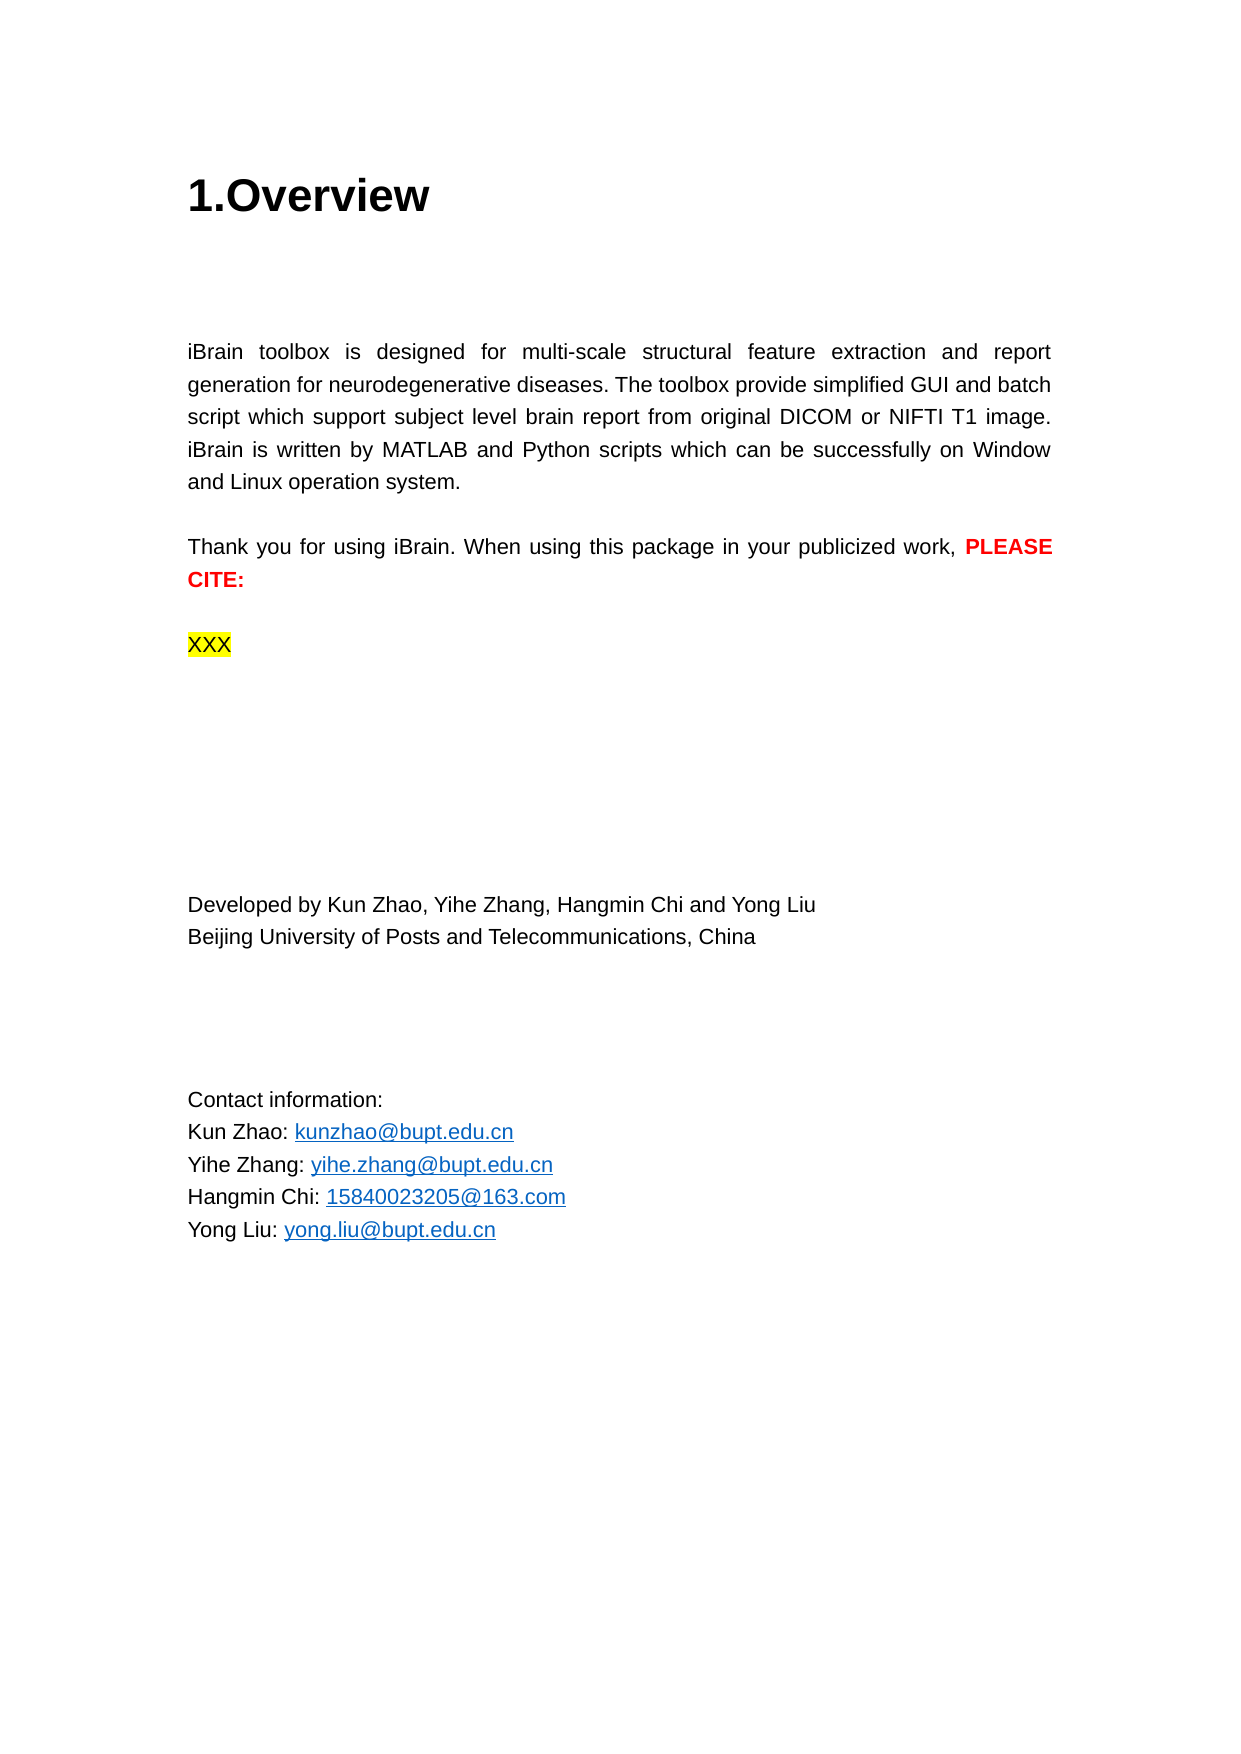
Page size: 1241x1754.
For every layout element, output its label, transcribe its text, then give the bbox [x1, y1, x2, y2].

subtitle 1.Overview [187, 162, 1053, 227]
text Developed by Kun Zhao, Yihe Zhang, Hangmin Chi and Yong Liu [187, 888, 1053, 921]
text Hangmin Chi: 15840023205@163.com [187, 1181, 1053, 1213]
text iBrain toolbox is designed for multi-scale structural feature extraction and report generation for neurodegenerative diseases. The toolbox provide simplified GUI and batch script which support subject level brain report from original DICOM or NIFTI T1 image. iBrain is written by MATLAB and Python scripts which can be successfully on Window and Linux operation system. [187, 336, 1053, 498]
text Thank you for using iBrain. When using this package in your publicized work, PLEASE CITE: [187, 531, 1053, 596]
text XXX [187, 628, 1053, 661]
text Kun Zhao: kunzhao@bupt.edu.cn [187, 1116, 1053, 1148]
text Contact information: [187, 1083, 1053, 1116]
text Yong Liu: yong.liu@bupt.edu.cn [187, 1213, 1053, 1246]
text Yihe Zhang: yihe.zhang@bupt.edu.cn [187, 1148, 1053, 1181]
text Beijing University of Posts and Telecommunications, China [187, 921, 1053, 953]
